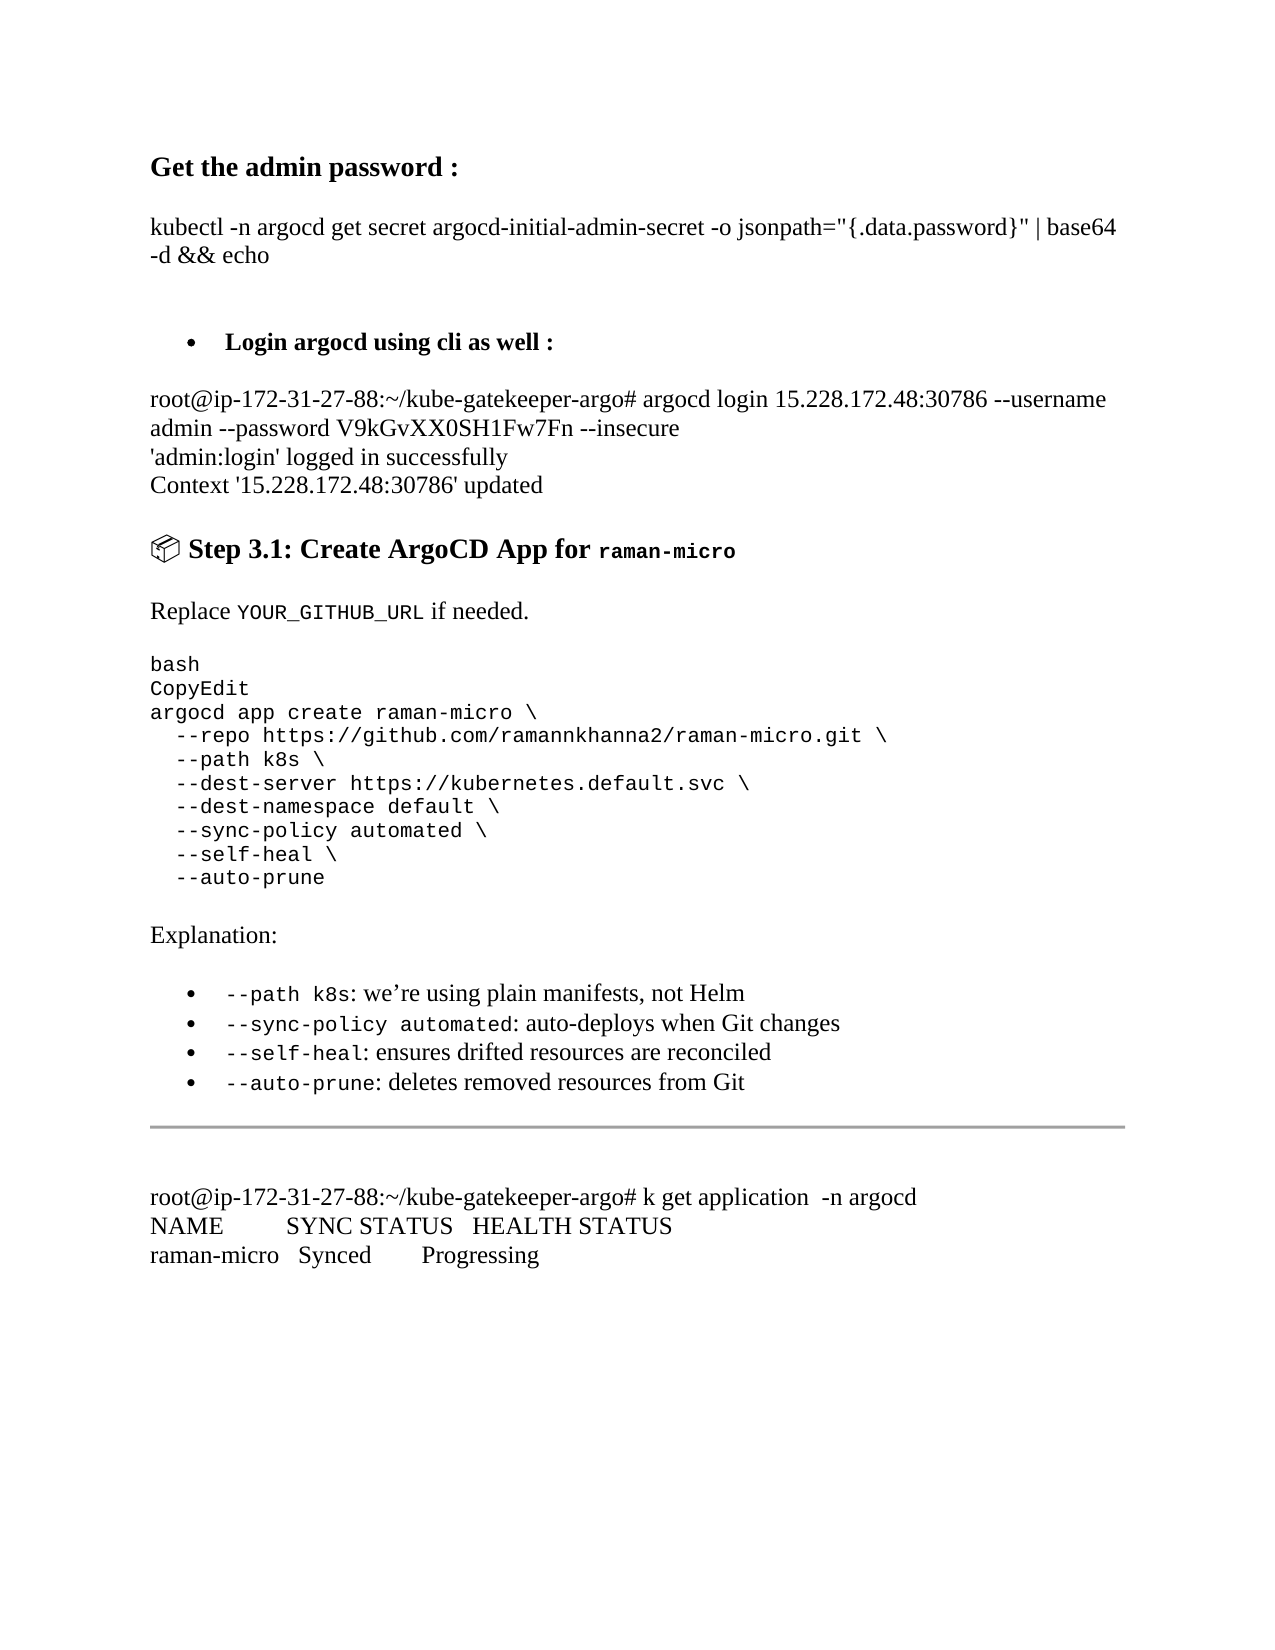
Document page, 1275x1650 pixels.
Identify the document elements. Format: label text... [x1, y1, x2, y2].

text kubectl -n argocd get secret argocd-initial-admin-secret -o jsonpath="{.data.password}" | base64 -d && echo [150, 212, 1125, 269]
text NAME SYNC STATUS HEALTH STATUS [150, 1211, 1125, 1240]
text --path k8s \ [150, 749, 1125, 773]
text 📦 Step 3.1: Create ArgoCD App for raman-micro [150, 528, 1125, 567]
text Context '15.228.172.48:30786' updated [150, 470, 1125, 499]
list --self-heal: ensures drifted resources are reconciled [187, 1037, 1125, 1067]
list --sync-policy automated: auto-deploys when Git changes [187, 1008, 1125, 1037]
text bash [150, 654, 1125, 678]
text --repo https://github.com/ramannkhanna2/raman-micro.git \ [150, 725, 1125, 749]
list --auto-prune: deletes removed resources from Git [187, 1067, 1125, 1096]
text Explanation: [150, 920, 1125, 949]
text 'admin:login' logged in successfully [150, 442, 1125, 470]
text Get the admin password : [150, 150, 1125, 182]
text --dest-server https://kubernetes.default.svc \ [150, 773, 1125, 796]
text argocd app create raman-micro \ [150, 702, 1125, 725]
list Login argocd using cli as well : [187, 327, 1125, 355]
text Replace YOUR_GITHUB_URL if needed. [150, 596, 1125, 625]
text --dest-namespace default \ [150, 796, 1125, 820]
list --path k8s: we’re using plain manifests, not Helm [187, 978, 1125, 1008]
text --sync-policy automated \ [150, 820, 1125, 844]
text --auto-prune [150, 867, 1125, 891]
text root@ip-172-31-27-88:~/kube-gatekeeper-argo# argocd login 15.228.172.48:30786 --username admin --password V9kGvXX0SH1Fw7Fn --insecure [150, 384, 1125, 442]
text raman-micro Synced Progressing [150, 1240, 1125, 1268]
text --self-heal \ [150, 844, 1125, 867]
text root@ip-172-31-27-88:~/kube-gatekeeper-argo# k get application -n argocd [150, 1182, 1125, 1211]
text CopyEdit [150, 678, 1125, 702]
